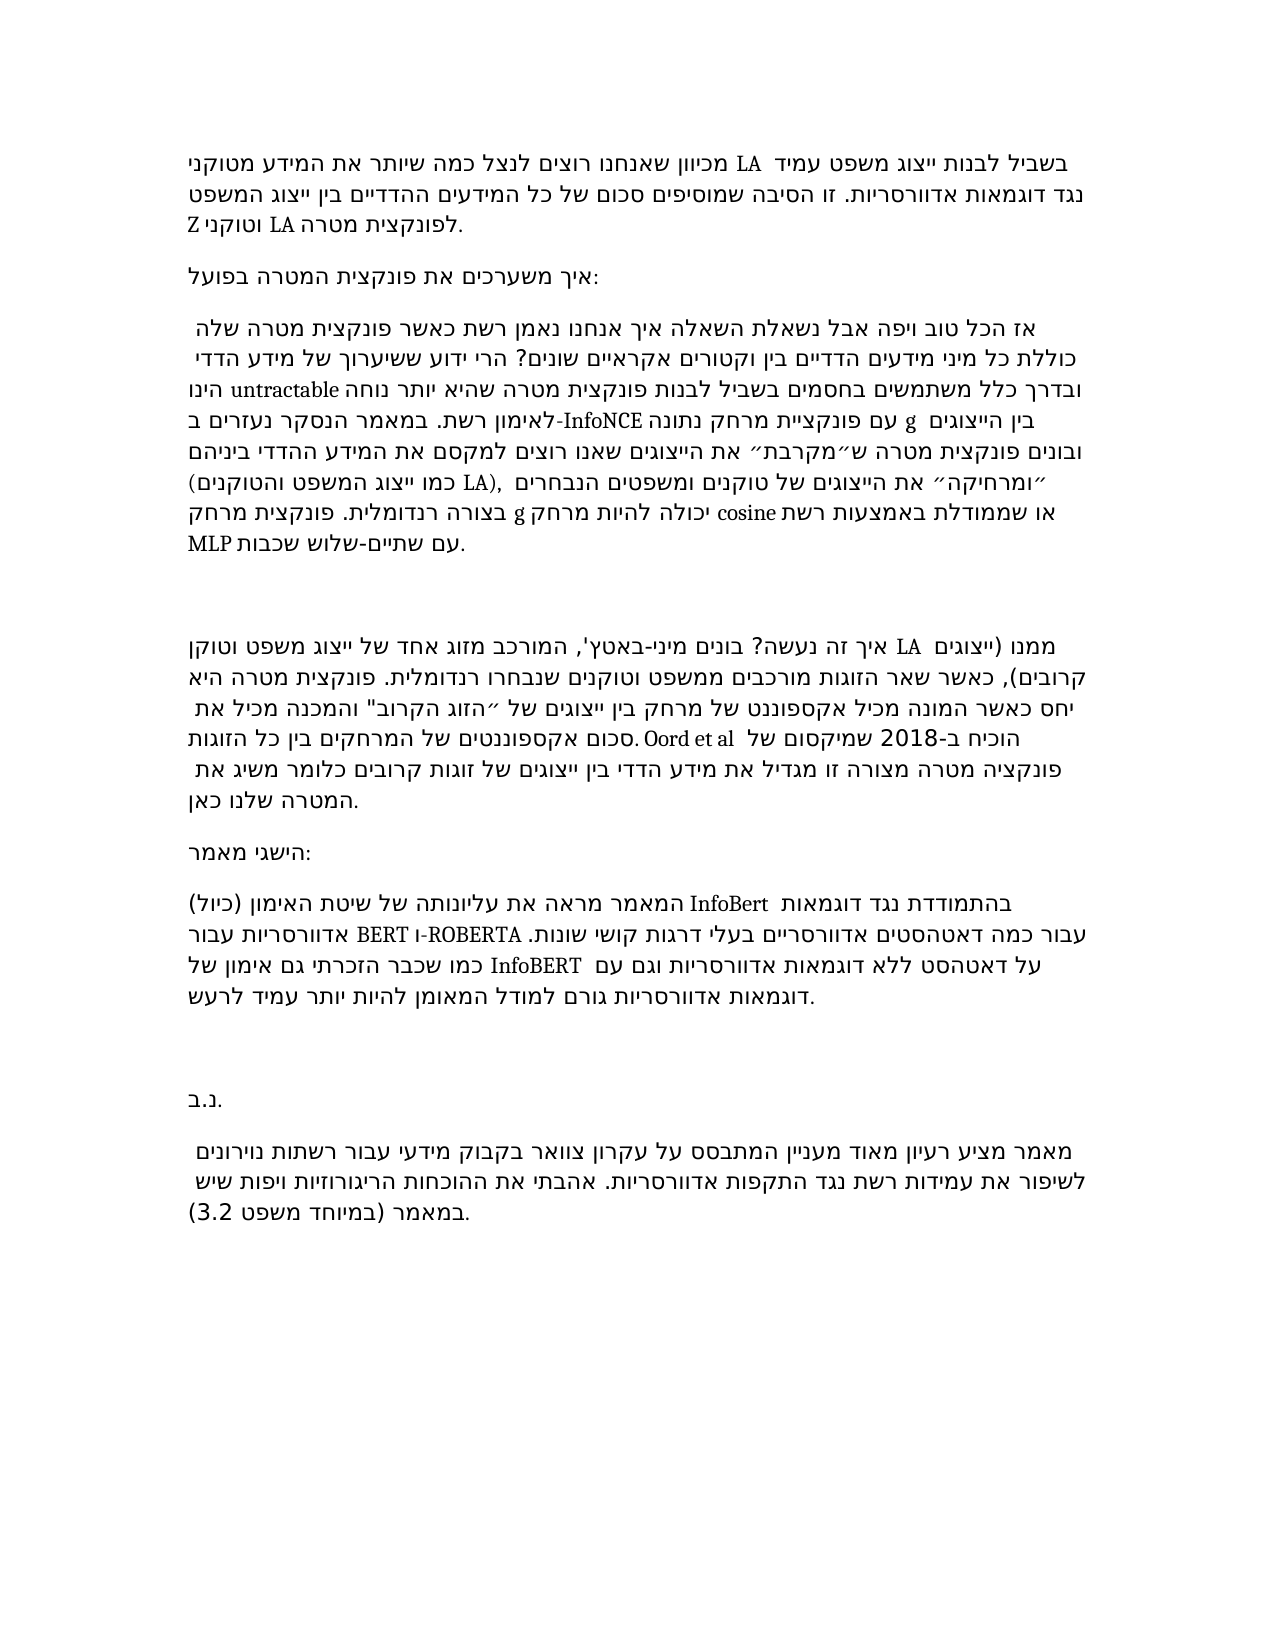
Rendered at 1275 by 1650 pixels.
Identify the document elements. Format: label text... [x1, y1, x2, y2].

text הישגי מאמר: [187, 839, 1087, 866]
text המאמר מראה את עליונותה של שיטת האימון (כיול) InfoBert בהתמודדת נגד דוגמאות אדוורסריות עבור BERT ו-ROBERTA עבור כמה דאטהסטים אדוורסריים בעלי דרגות קושי שונות. כמו שכבר הזכרתי גם אימון של InfoBERT על דאטהסט ללא דוגמאות אדוורסריות וגם עם דוגמאות אדוורסריות גורם למודל המאומן להיות יותר עמיד לרעש. [187, 891, 1087, 1010]
text אז הכל טוב ויפה אבל נשאלת השאלה איך אנחנו נאמן רשת כאשר פונקצית מטרה שלה כוללת כל מיני מידעים הדדיים בין וקטורים אקראיים שונים? הרי ידוע ששיערוך של מידע הדדי הינו untractable ובדרך כלל משתמשים בחסמים בשביל לבנות פונקצית מטרה שהיא יותר נוחה לאימון רשת. במאמר הנסקר נעזרים ב-InfoNCE עם פונקציית מרחק נתונה g בין הייצוגים ובונים פונקצית מטרה ש״מקרבת״ את הייצוגים שאנו רוצים למקסם את המידע ההדדי ביניהם (כמו ייצוג המשפט והטוקנים LA), ״ומרחיקה״ את הייצוגים של טוקנים ומשפטים הנבחרים בצורה רנדומלית. פונקצית מרחק g יכולה להיות מרחק cosine או שממודלת באמצעות רשת MLP עם שתיים-שלוש שכבות. [187, 315, 1087, 557]
text איך זה נעשה? בונים מיני-באטץ', המורכב מזוג אחד של ייצוג משפט וטוקן LA ממנו (ייצוגים קרובים), כאשר שאר הזוגות מורכבים ממשפט וטוקנים שנבחרו רנדומלית. פונקצית מטרה היא יחס כאשר המונה מכיל אקספוננט של מרחק בין ייצוגים של ״הזוג הקרוב" והמכנה מכיל את סכום אקספוננטים של המרחקים בין כל הזוגות. Oord et al הוכיח ב-2018 שמיקסום של פונקציה מטרה מצורה זו מגדיל את מידע הדדי בין ייצוגים של זוגות קרובים כלומר משיג את המטרה שלנו כאן. [187, 633, 1087, 814]
text נ.ב. [187, 1086, 1087, 1113]
text מכיוון שאנחנו רוצים לנצל כמה שיותר את המידע מטוקני LA בשביל לבנות ייצוג משפט עמיד נגד דוגמאות אדוורסריות. זו הסיבה שמוסיפים סכום של כל המידעים ההדדיים בין ייצוג המשפט Z וטוקני LA לפונקצית מטרה. [187, 150, 1087, 238]
text מאמר מציע רעיון מאוד מעניין המתבסס על עקרון צוואר בקבוק מידעי עבור רשתות נוירונים לשיפור את עמידות רשת נגד התקפות אדוורסריות. אהבתי את ההוכחות הריגורוזיות ויפות שיש במאמר (במיוחד משפט 3.2). [187, 1138, 1087, 1226]
text איך משערכים את פונקצית המטרה בפועל: [187, 263, 1087, 290]
